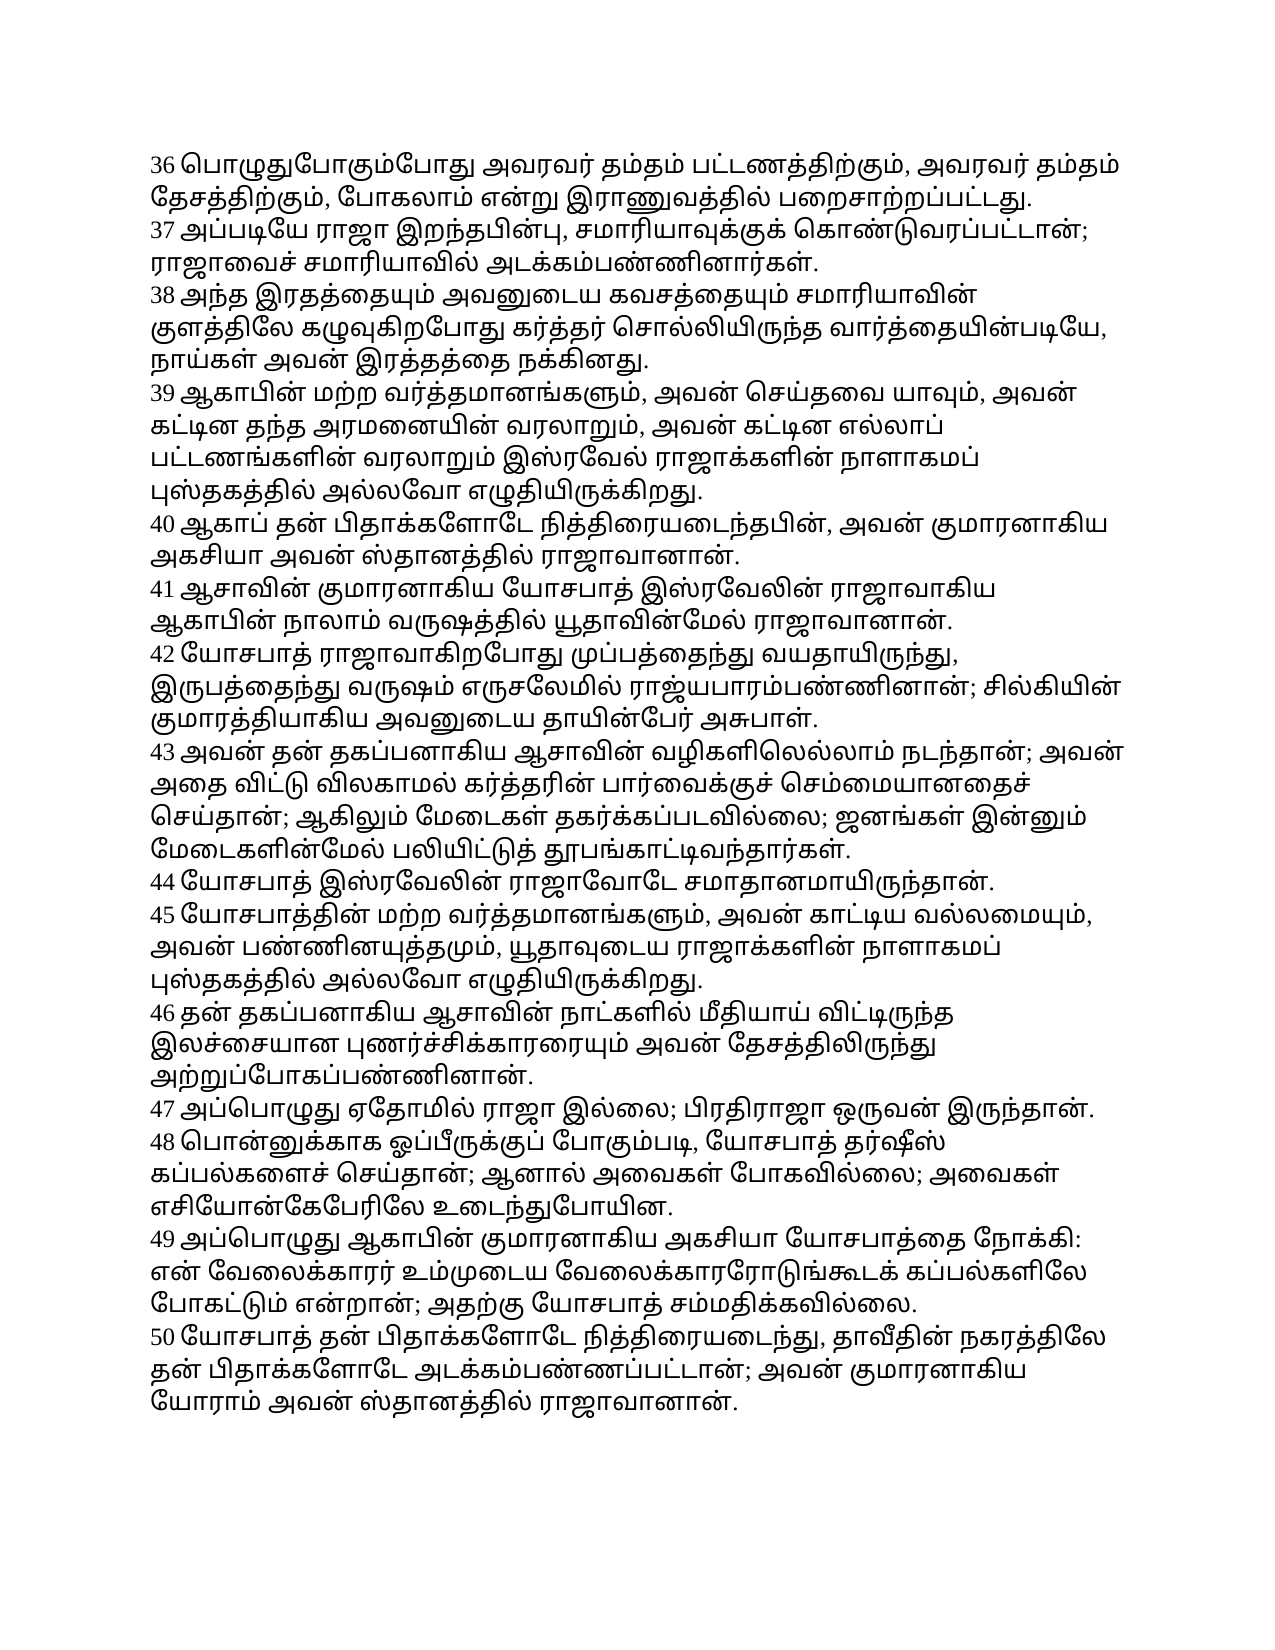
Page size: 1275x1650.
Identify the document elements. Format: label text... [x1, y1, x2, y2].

text 42யோசபாத் ராஜாவாகிறபோது முப்பத்தைந்து வயதாயிருந்து, இருபத்தைந்து வருஷம் எருசலேமில் ராஜ்யபாரம்பண்ணினான்; சில்கியின் குமாரத்தியாகிய அவனுடைய தாயின்பேர் அசுபாள். [150, 639, 1125, 737]
text 40ஆகாப் தன் பிதாக்களோடே நித்திரையடைந்தபின், அவன் குமாரனாகிய அகசியா அவன் ஸ்தானத்தில் ராஜாவானான். [150, 509, 1125, 574]
text 39ஆகாபின் மற்ற வர்த்தமானங்களும், அவன் செய்தவை யாவும், அவன் கட்டின தந்த அரமனையின் வரலாறும், அவன் கட்டின எல்லாப் பட்டணங்களின் வரலாறும் இஸ்ரவேல் ராஜாக்களின் நாளாகமப் புஸ்தகத்தில் அல்லவோ எழுதியிருக்கிறது. [150, 378, 1125, 509]
text 38அந்த இரதத்தையும் அவனுடைய கவசத்தையும் சமாரியாவின் குளத்திலே கழுவுகிறபோது கர்த்தர் சொல்லியிருந்த வார்த்தையின்படியே, நாய்கள் அவன் இரத்தத்தை நக்கினது. [150, 280, 1125, 378]
text 47அப்பொழுது ஏதோமில் ராஜா இல்லை; பிரதிராஜா ஒருவன் இருந்தான். [150, 1094, 1125, 1127]
text 41ஆசாவின் குமாரனாகிய யோசபாத் இஸ்ரவேலின் ராஜாவாகிய ஆகாபின் நாலாம் வருஷத்தில் யூதாவின்மேல் ராஜாவானான். [150, 574, 1125, 639]
text 50யோசபாத் தன் பிதாக்களோடே நித்திரையடைந்து, தாவீதின் நகரத்திலே தன் பிதாக்களோடே அடக்கம்பண்ணப்பட்டான்; அவன் குமாரனாகிய யோராம் அவன் ஸ்தானத்தில் ராஜாவானான். [150, 1322, 1125, 1420]
text 49அப்பொழுது ஆகாபின் குமாரனாகிய அகசியா யோசபாத்தை நோக்கி: என் வேலைக்காரர் உம்முடைய வேலைக்காரரோடுங்கூடக் கப்பல்களிலே போகட்டும் என்றான்; அதற்கு யோசபாத் சம்மதிக்கவில்லை. [150, 1224, 1125, 1322]
text 48பொன்னுக்காக ஓப்பீருக்குப் போகும்படி, யோசபாத் தர்ஷீஸ் கப்பல்களைச் செய்தான்; ஆனால் அவைகள் போகவில்லை; அவைகள் எசியோன்கேபேரிலே உடைந்துபோயின. [150, 1127, 1125, 1224]
text 46தன் தகப்பனாகிய ஆசாவின் நாட்களில் மீதியாய் விட்டிருந்த இலச்சையான புணர்ச்சிக்காரரையும் அவன் தேசத்திலிருந்து அற்றுப்போகப்பண்ணினான். [150, 998, 1125, 1094]
text 36பொழுதுபோகும்போது அவரவர் தம்தம் பட்டணத்திற்கும், அவரவர் தம்தம் தேசத்திற்கும், போகலாம் என்று இராணுவத்தில் பறைசாற்றப்பட்டது. [150, 150, 1125, 215]
text 43அவன் தன் தகப்பனாகிய ஆசாவின் வழிகளிலெல்லாம் நடந்தான்; அவன் அதை விட்டு விலகாமல் கர்த்தரின் பார்வைக்குச் செம்மையானதைச் செய்தான்; ஆகிலும் மேடைகள் தகர்க்கப்படவில்லை; ஜனங்கள் இன்னும் மேடைகளின்மேல் பலியிட்டுத் தூபங்காட்டிவந்தார்கள். [150, 737, 1125, 867]
text 37அப்படியே ராஜா இறந்தபின்பு, சமாரியாவுக்குக் கொண்டுவரப்பட்டான்; ராஜாவைச் சமாரியாவில் அடக்கம்பண்ணினார்கள். [150, 215, 1125, 280]
text 45யோசபாத்தின் மற்ற வர்த்தமானங்களும், அவன் காட்டிய வல்லமையும், அவன் பண்ணினயுத்தமும், யூதாவுடைய ராஜாக்களின் நாளாகமப் புஸ்தகத்தில் அல்லவோ எழுதியிருக்கிறது. [150, 900, 1125, 998]
text 44யோசபாத் இஸ்ரவேலின் ராஜாவோடே சமாதானமாயிருந்தான். [150, 867, 1125, 900]
